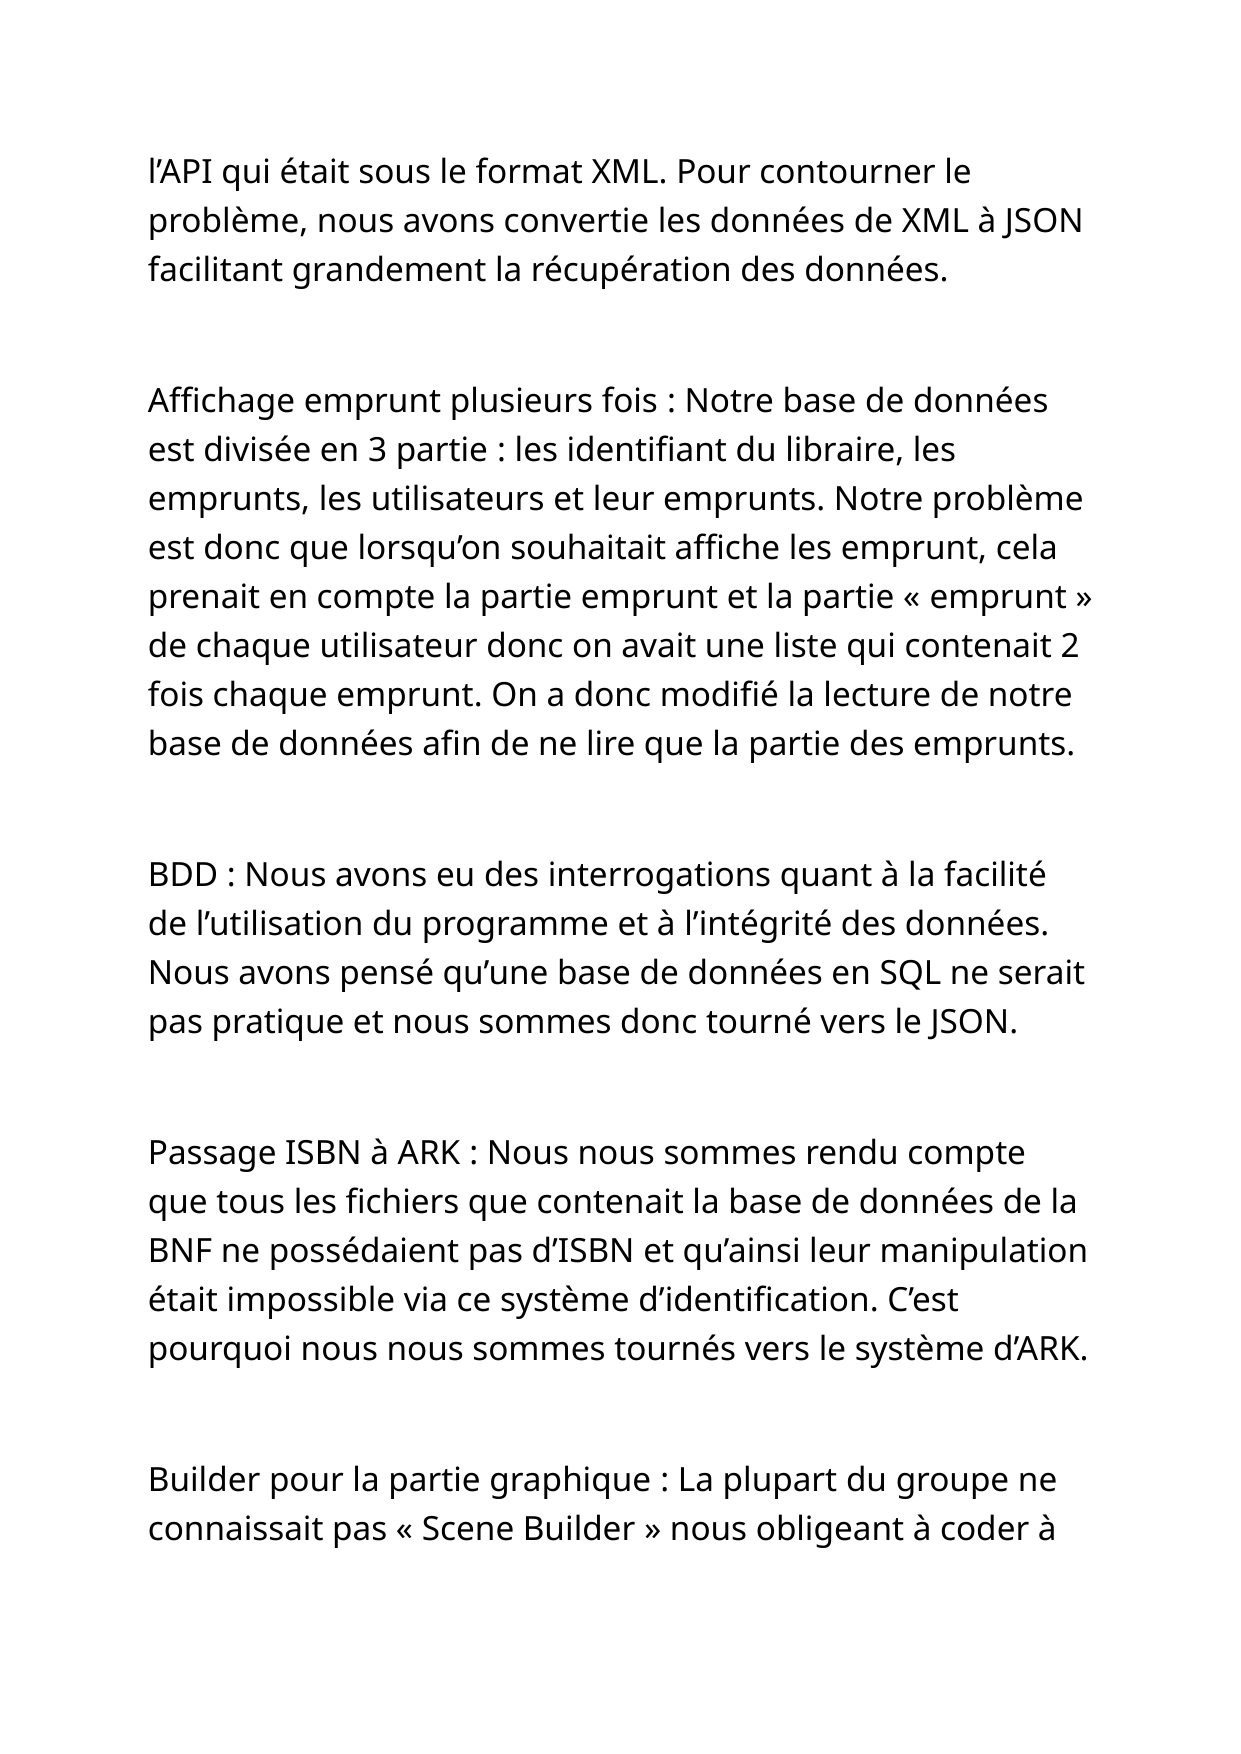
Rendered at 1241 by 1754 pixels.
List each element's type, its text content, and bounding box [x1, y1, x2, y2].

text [148, 1456, 1093, 1550]
text Passage ISBN à ARK : Nous nous sommes rendu compte que tous les fichiers que contenait la base de données de la BNF ne possédaient pas d’ISBN et qu’ainsi leur manipulation était impossible via ce système d’identification. C’est pourquoi nous nous sommes tournés vers le système d’ARK. [148, 1129, 1093, 1370]
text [148, 148, 1093, 291]
text Affichage emprunt plusieurs fois : Notre base de données est divisée en 3 partie : les identifiant du libraire, les emprunts, les utilisateurs et leur emprunts. Notre problème est donc que lorsqu’on souhaitait affiche les emprunt, cela prenait en compte la partie emprunt et la partie « emprunt » de chaque utilisateur donc on avait une liste qui contenait 2 fois chaque emprunt. On a donc modifié la lecture de notre base de données afin de ne lire que la partie des emprunts. [148, 377, 1093, 765]
text BDD : Nous avons eu des interrogations quant à la facilité de l’utilisation du programme et à l’intégrité des données. Nous avons pensé qu’une base de données en SQL ne serait pas pratique et nous sommes donc tourné vers le JSON. [148, 851, 1093, 1043]
